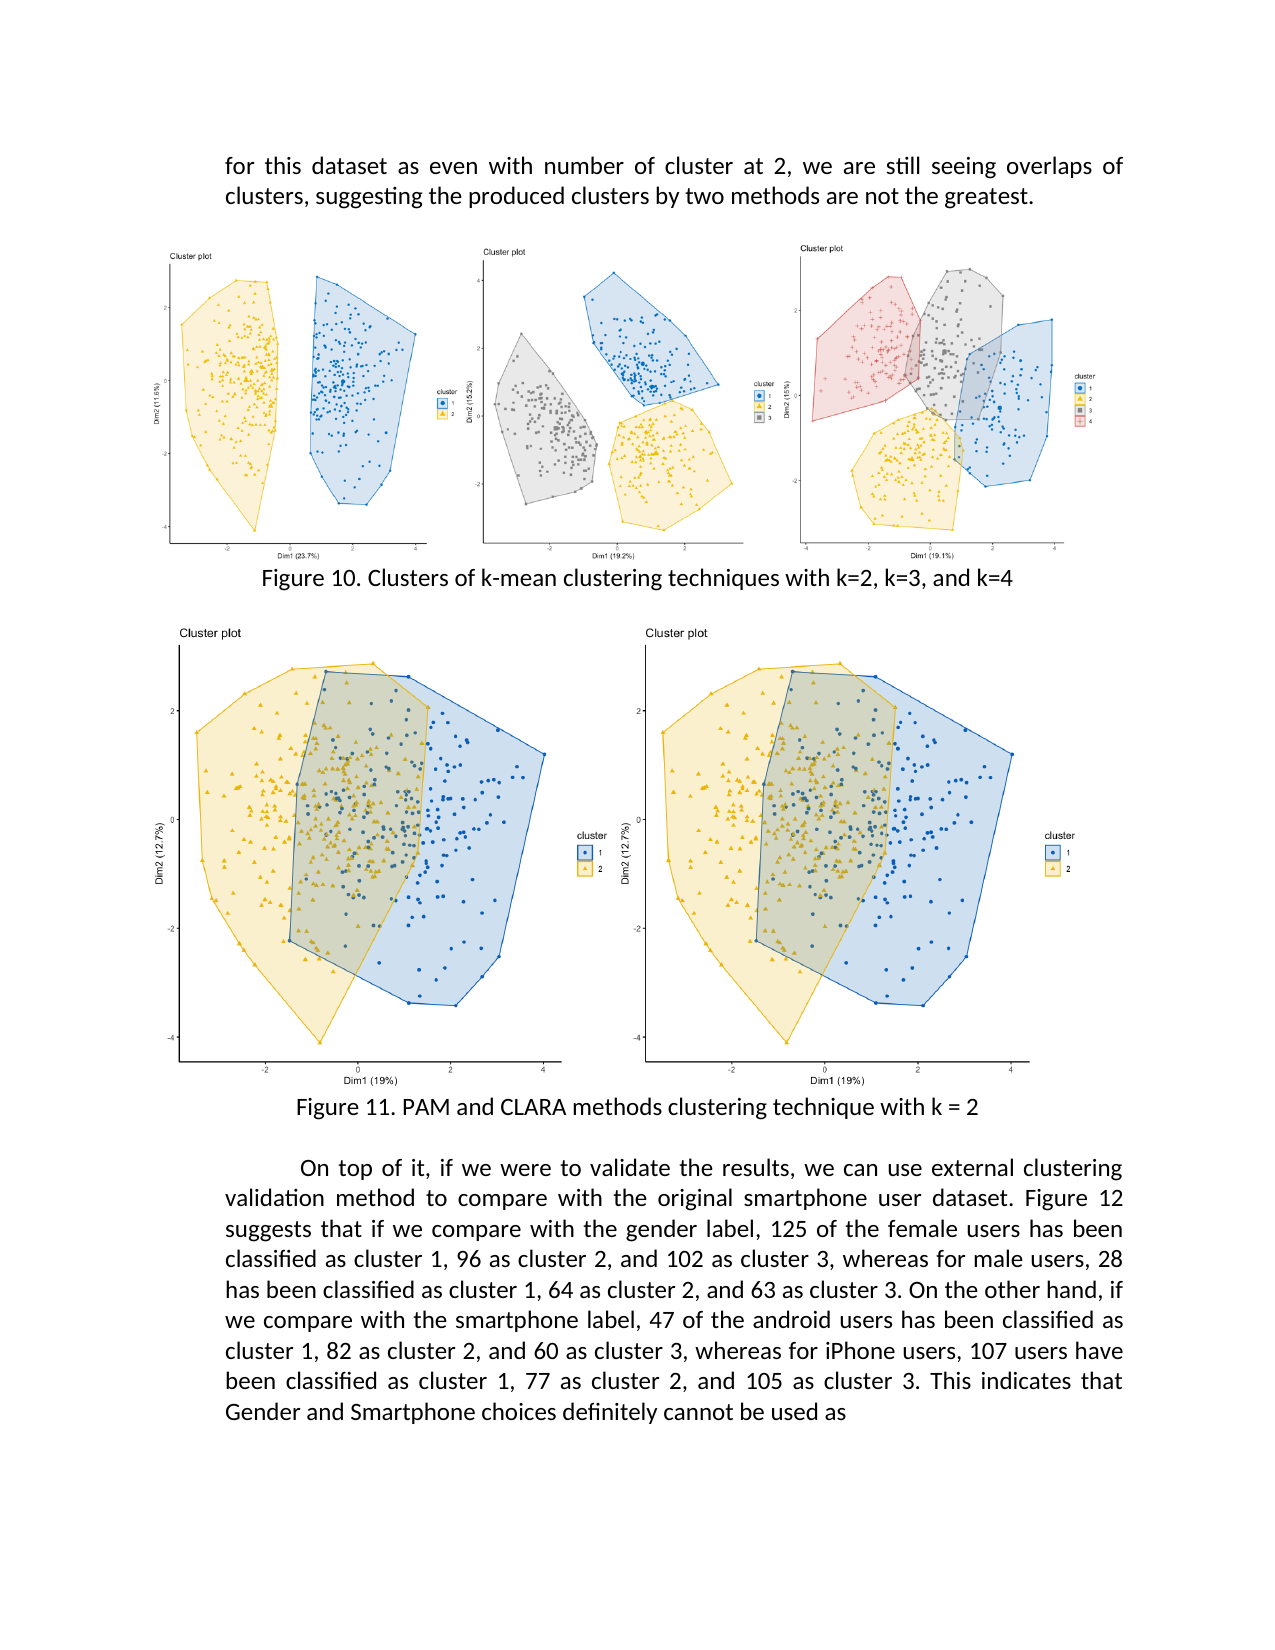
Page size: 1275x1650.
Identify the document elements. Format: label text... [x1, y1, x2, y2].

text On top of it, if we were to validate the results, we can use external clustering validation method to compare with the original smartphone user dataset. Figure 12 suggests that if we compare with the gender label, 125 of the female users has been classified as cluster 1, 96 as cluster 2, and 102 as cluster 3, whereas for male users, 28 has been classified as cluster 1, 64 as cluster 2, and 63 as cluster 3. On the other hand, if we compare with the smartphone label, 47 of the android users has been classified as cluster 1, 82 as cluster 2, and 60 as cluster 3, whereas for iPhone users, 107 users have been classified as cluster 1, 77 as cluster 2, and 105 as cluster 3. This indicates that Gender and Smartphone choices definitely cannot be used as [225, 1152, 1125, 1426]
picture [150, 241, 1102, 563]
picture [150, 623, 1084, 1091]
text Figure 11. PAM and CLARA methods clustering technique with k = 2 [150, 1091, 1125, 1121]
text Figure 10. Clusters of k-mean clustering techniques with k=2, k=3, and k=4 [150, 562, 1125, 593]
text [225, 150, 1125, 211]
